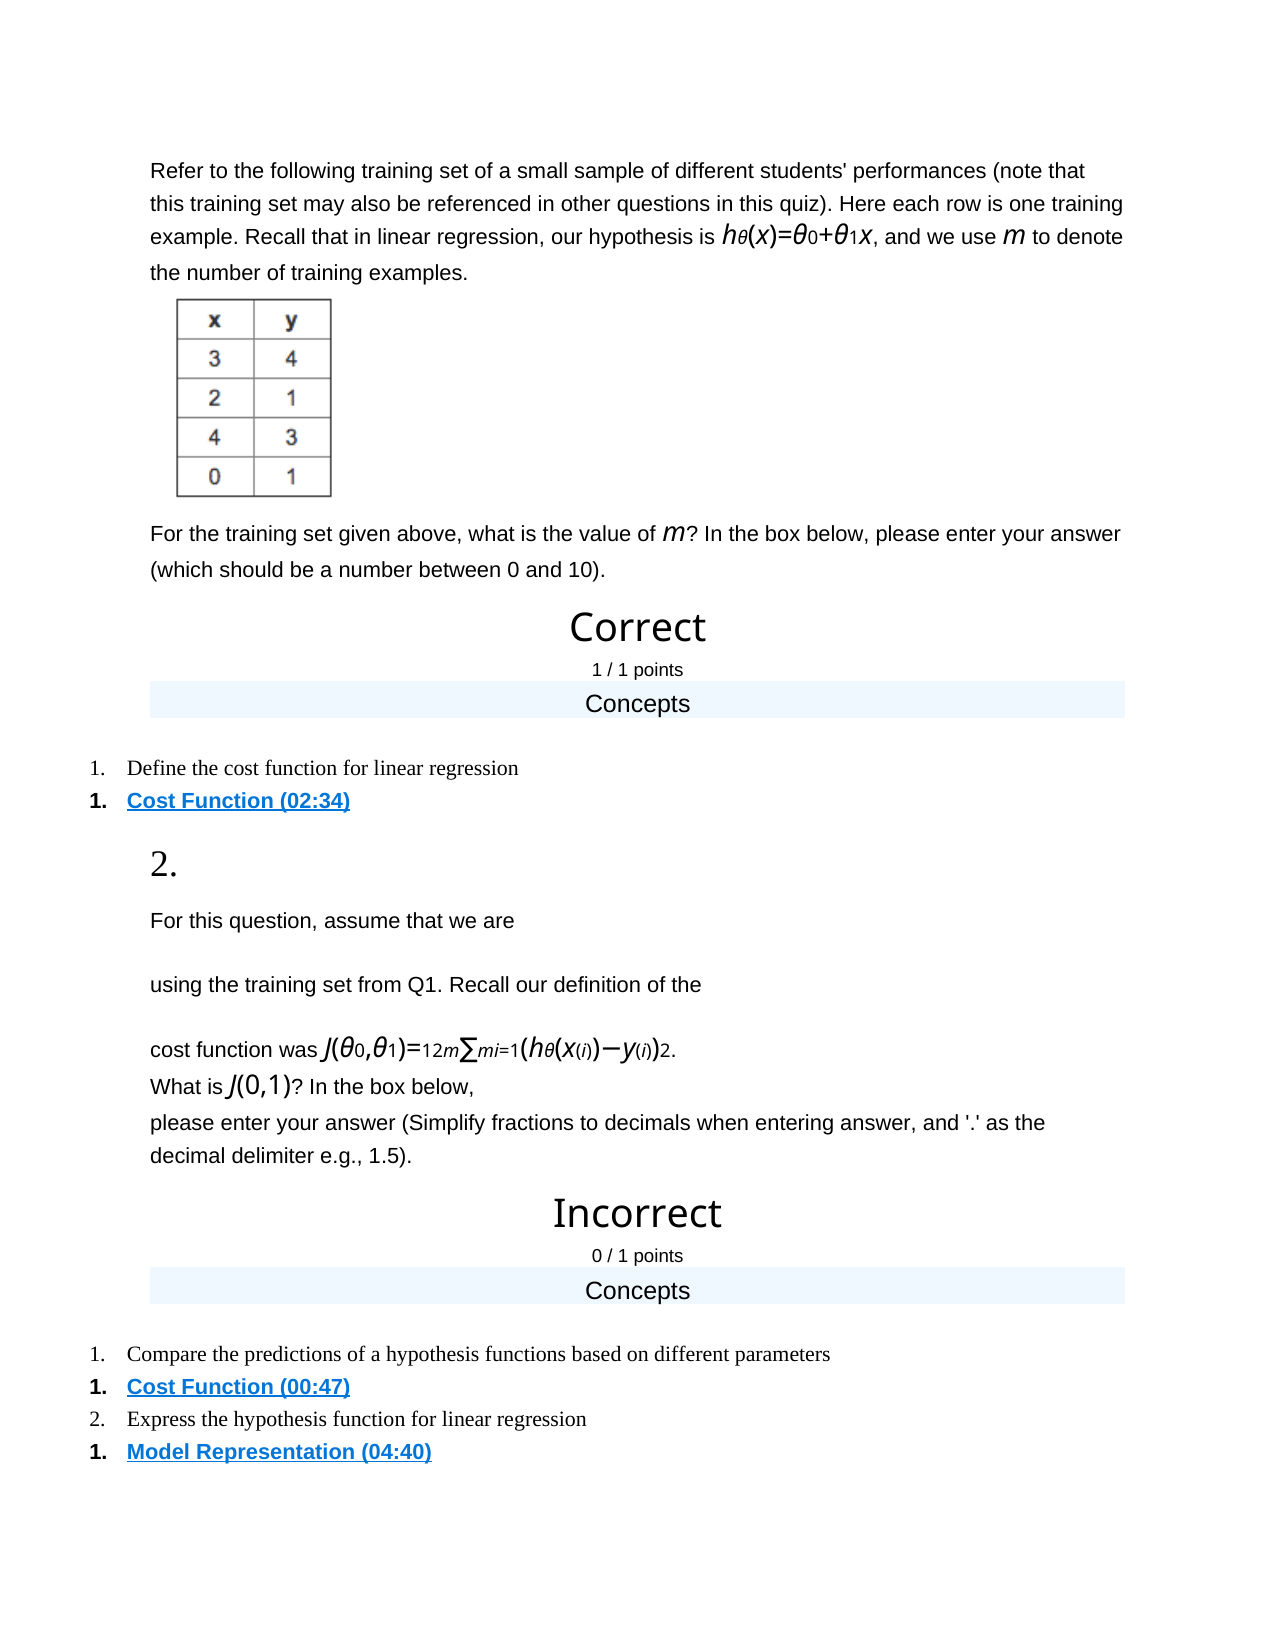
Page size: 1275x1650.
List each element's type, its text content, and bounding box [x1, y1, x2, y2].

picture [150, 285, 357, 513]
text cost function was J(θ0,θ1)=12m∑mi=1(hθ(x(i))−y(i))2. [150, 1029, 1125, 1066]
text Concepts [150, 1267, 1125, 1304]
text For this question, assume that we are [150, 901, 1125, 933]
text Concepts [150, 681, 1125, 718]
text Refer to the following training set of a small sample of different students' performances (note that this training set may also be referenced in other questions in this quiz). Here each row is one training example. Recall that in linear regression, our hypothesis is hθ(x)=θ0+θ1x, and we use m to denote the number of training examples. [150, 150, 1125, 285]
text For the training set given above, what is the value of m? In the box below, please enter your answer (which should be a number between 0 and 10). [150, 512, 1125, 582]
list Compare the predictions of a hypothesis functions based on different parameters [89, 1333, 1125, 1366]
text 1 / 1 points [150, 653, 1125, 681]
list Express the hypothesis function for linear regression [89, 1399, 1125, 1431]
list Cost Function (00:47) [89, 1366, 1125, 1399]
text 0 / 1 points [150, 1239, 1125, 1267]
text What is J(0,1)? In the box below, [150, 1066, 1125, 1102]
text please enter your answer (Simplify fractions to decimals when entering answer, and '.' as the decimal delimiter e.g., 1.5). [150, 1102, 1125, 1168]
list Model Representation (04:40) [89, 1431, 1125, 1464]
list Cost Function (02:34) [89, 780, 1125, 813]
text 2. [150, 842, 1125, 885]
text Incorrect [150, 1185, 1125, 1239]
text Correct [150, 599, 1125, 653]
list Define the cost function for linear regression [89, 747, 1125, 780]
text using the training set from Q1. Recall our definition of the [150, 965, 1125, 997]
